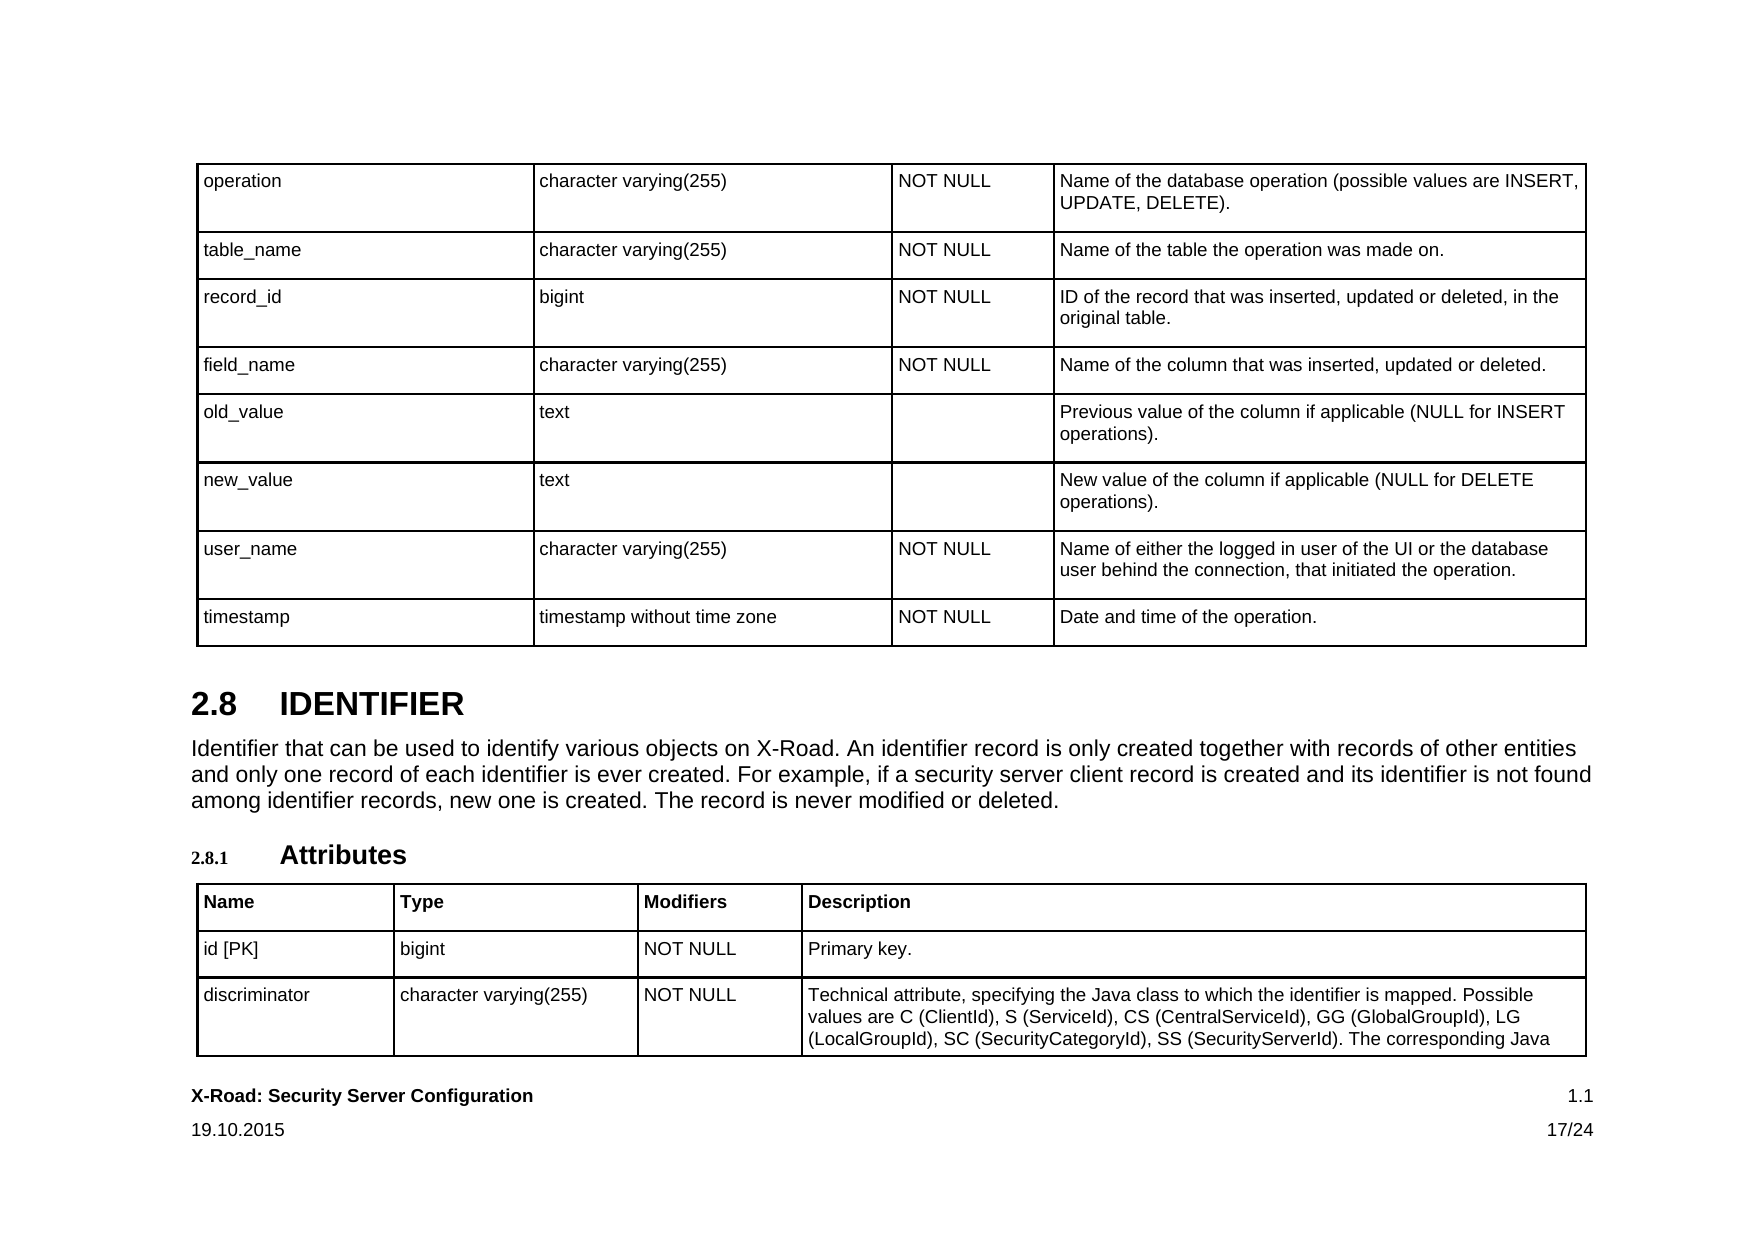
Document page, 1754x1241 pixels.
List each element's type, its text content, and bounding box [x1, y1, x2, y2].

table_cell NOT NULL [893, 348, 1053, 393]
table_header Name [199, 885, 393, 929]
table_cell character varying(255) [535, 532, 891, 598]
table_cell NOT NULL [893, 532, 1053, 598]
table_cell Date and time of the operation. [1055, 600, 1585, 645]
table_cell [803, 979, 1585, 1054]
table_cell Name of the column that was inserted, updated or deleted. [1055, 348, 1585, 393]
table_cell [395, 979, 637, 1054]
table_cell character varying(255) [535, 348, 891, 393]
table_cell timestamp [199, 600, 533, 645]
table_cell bigint [535, 280, 891, 346]
table_header Type [395, 885, 637, 929]
table_cell New value of the column if applicable (NULL for DELETE operations). [1055, 464, 1585, 530]
table_cell old_value [199, 395, 533, 461]
table_cell character varying(255) [535, 165, 891, 231]
table_cell NOT NULL [893, 165, 1053, 231]
table_cell new_value [199, 464, 533, 530]
table_cell Previous value of the column if applicable (NULL for INSERT operations). [1055, 395, 1585, 461]
table_cell character varying(255) [535, 233, 891, 278]
table_header Description [803, 885, 1585, 929]
table_cell id [PK] [199, 932, 393, 976]
table_cell record_id [199, 280, 533, 346]
table_header Modifiers [639, 885, 801, 929]
table_cell discriminator [199, 979, 393, 1054]
table_cell NOT NULL [639, 979, 801, 1054]
subtitle IDENTIFIER [191, 684, 1594, 722]
table_cell Name of the database operation (possible values are INSERT, UPDATE, DELETE). [1055, 165, 1585, 231]
table_cell NOT NULL [893, 233, 1053, 278]
table_cell Name of either the logged in user of the UI or the database user behind the connection, that initiated the operation. [1055, 532, 1585, 598]
table_cell ID of the record that was inserted, updated or deleted, in the original table. [1055, 280, 1585, 346]
table_cell Primary key. [803, 932, 1585, 976]
table_cell table_name [199, 233, 533, 278]
table_cell NOT NULL [639, 932, 801, 976]
table_cell Name of the table the operation was made on. [1055, 233, 1585, 278]
table_cell text [535, 395, 891, 461]
subtitle Attributes [191, 839, 1594, 870]
table_cell bigint [395, 932, 637, 976]
table_cell NOT NULL [893, 280, 1053, 346]
text Identifier that can be used to identify various objects on X-Road. An identifier record is only created together with records of other entities and only one record of each identifier is ever created. For example, if a security server client record is created and its identifier is not found among identifier records, new one is created. The record is never modified or deleted. [191, 735, 1594, 814]
table_cell operation [199, 165, 533, 231]
table_cell NOT NULL [893, 600, 1053, 645]
table_cell timestamp without time zone [535, 600, 891, 645]
table_cell [893, 395, 1053, 461]
table_cell user_name [199, 532, 533, 598]
table_cell text [535, 464, 891, 530]
table_cell [893, 464, 1053, 530]
table_cell field_name [199, 348, 533, 393]
